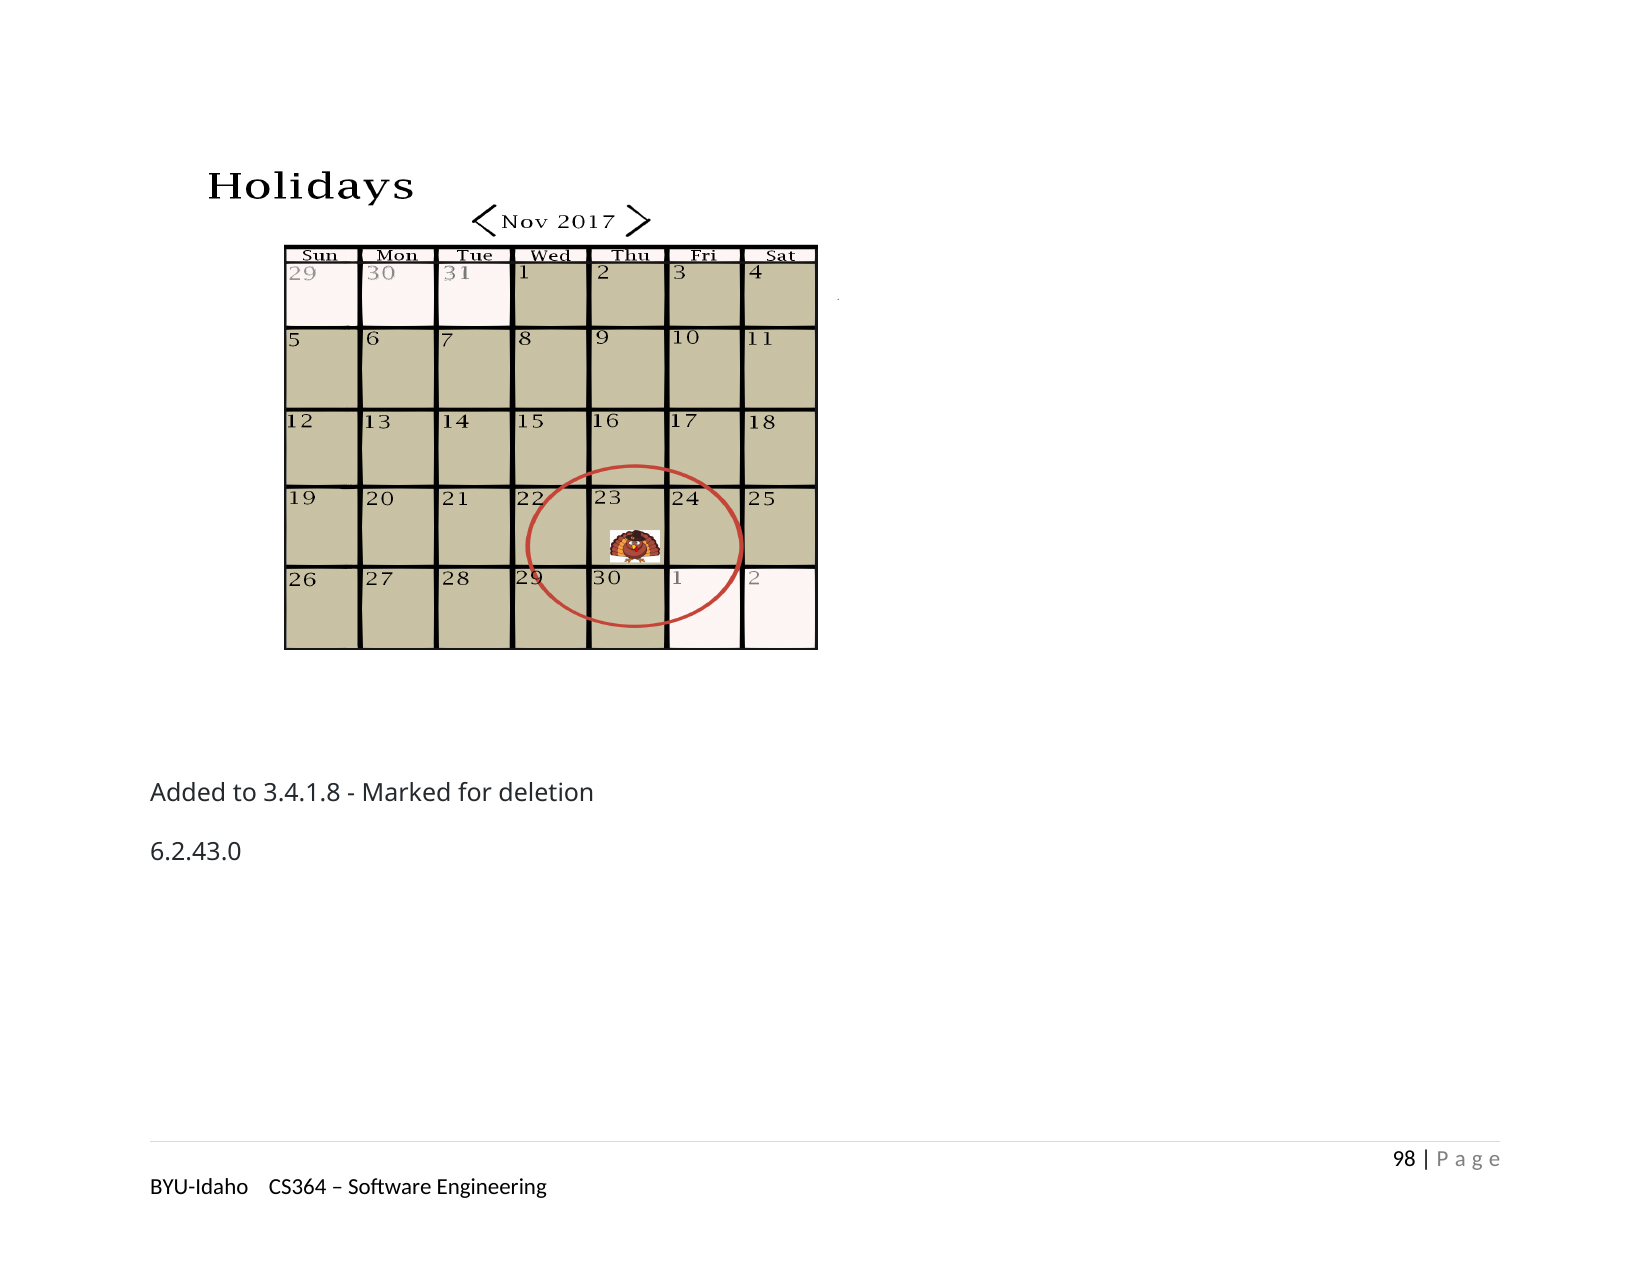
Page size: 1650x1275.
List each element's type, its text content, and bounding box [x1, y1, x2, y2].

text Added to 3.4.1.8 - Marked for deletion [150, 775, 1500, 809]
picture [150, 150, 951, 750]
text 6.2.43.0 [150, 834, 1500, 868]
